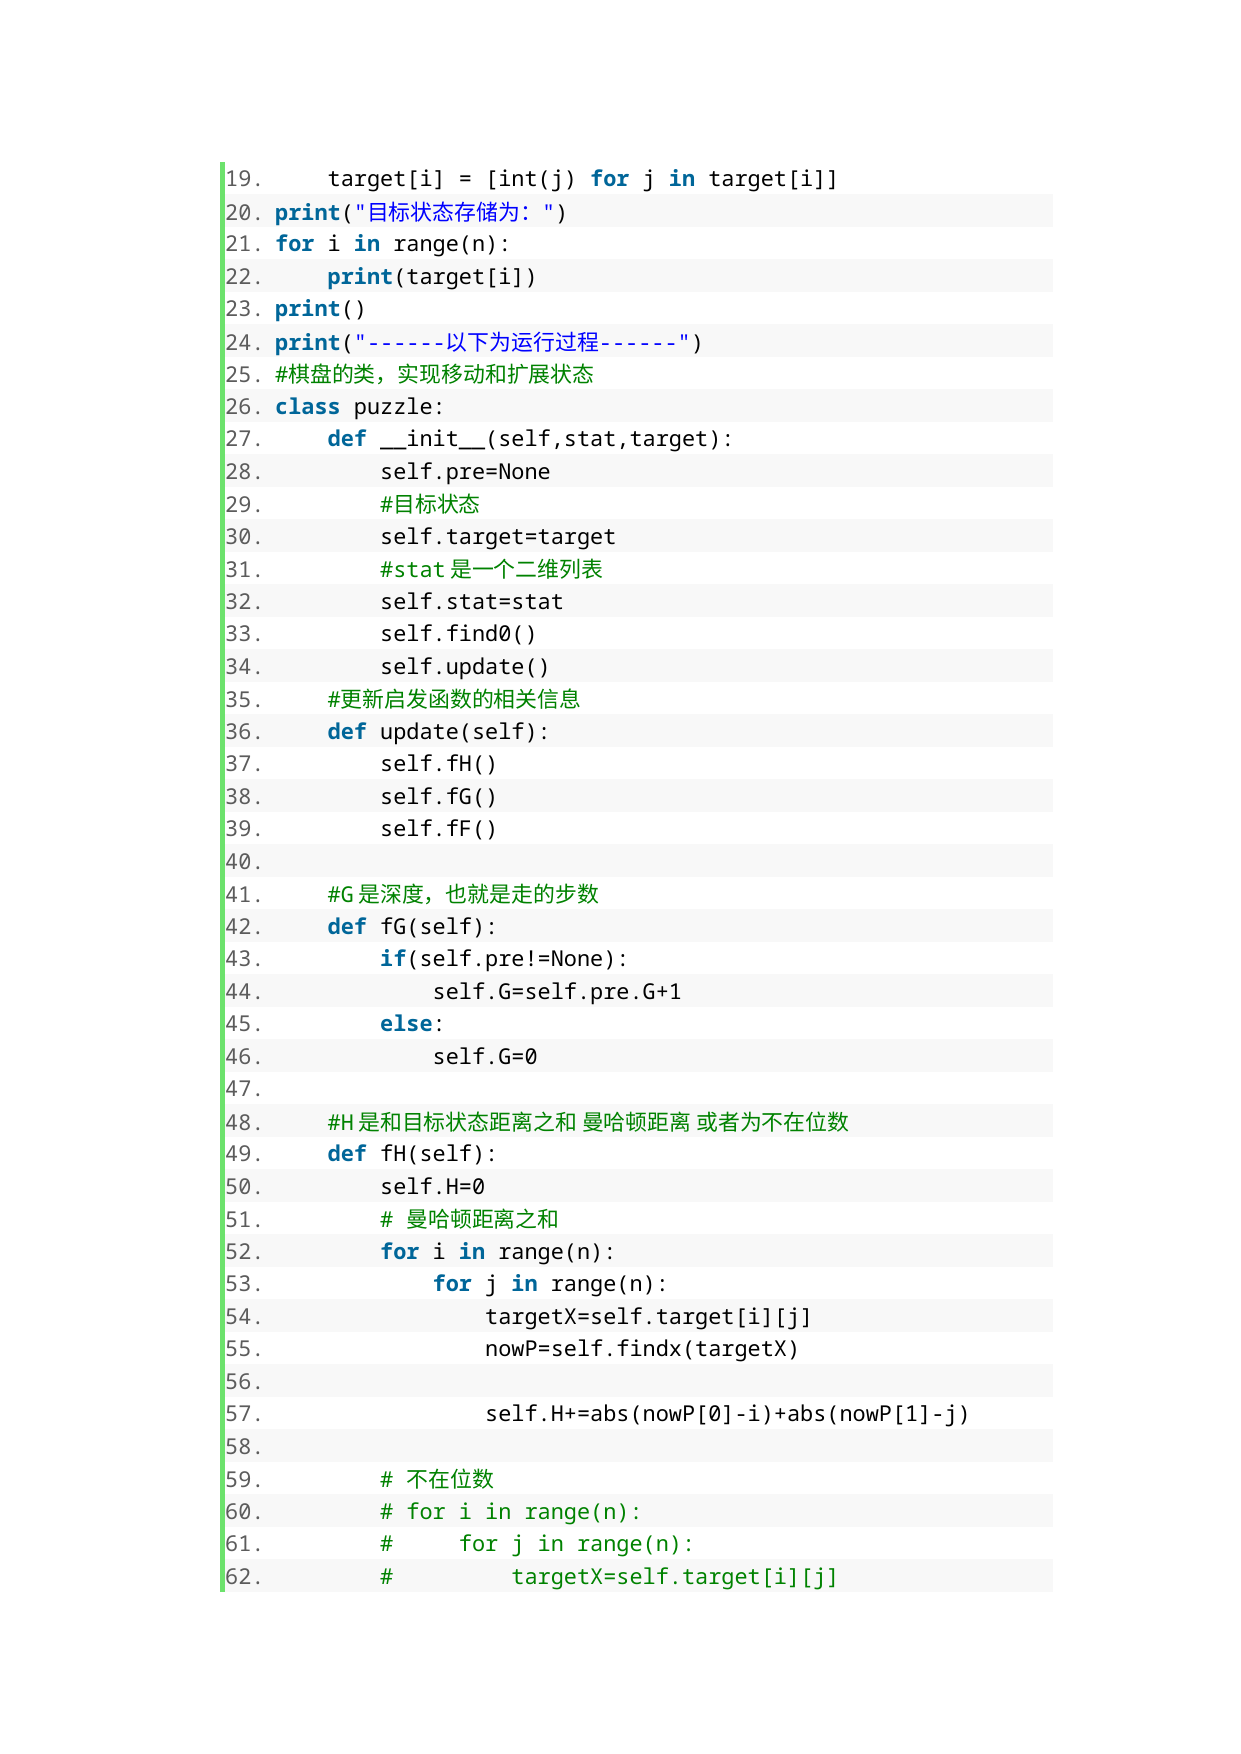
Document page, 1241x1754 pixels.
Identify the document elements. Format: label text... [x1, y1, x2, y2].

list #G是深度，也就是走的步数 [225, 877, 1053, 909]
list self.G=0 [225, 1039, 1053, 1072]
list self.update() [225, 649, 1053, 682]
list self.H=0 [225, 1169, 1053, 1202]
list print(target[i]) [225, 259, 1053, 292]
list self.find0() [225, 617, 1053, 649]
list #更新启发函数的相关信息 [225, 682, 1053, 714]
list # for i in range(n): [225, 1494, 1053, 1527]
list target[i] = [int(j) for j in target[i]] [225, 162, 1053, 194]
list print("------以下为运行过程------") [225, 324, 1053, 357]
list self.fG() [225, 779, 1053, 812]
list else: [225, 1007, 1053, 1039]
list #stat是一个二维列表 [225, 552, 1053, 584]
list # for j in range(n): [225, 1527, 1053, 1559]
list self.fF() [225, 812, 1053, 844]
list if(self.pre!=None): [225, 942, 1053, 974]
list self.target=target [225, 519, 1053, 552]
list class puzzle: [225, 389, 1053, 422]
list # 不在位数 [225, 1462, 1053, 1494]
list self.H+=abs(nowP[0]-i)+abs(nowP[1]-j) [225, 1397, 1053, 1429]
list self.G=self.pre.G+1 [225, 974, 1053, 1007]
list for i in range(n): [225, 227, 1053, 259]
list for j in range(n): [225, 1267, 1053, 1299]
list targetX=self.target[i][j] [225, 1299, 1053, 1332]
list self.fH() [225, 747, 1053, 779]
list self.stat=stat [225, 584, 1053, 617]
list # targetX=self.target[i][j] [225, 1559, 1053, 1592]
list nowP=self.findx(targetX) [225, 1332, 1053, 1364]
list #H是和目标状态距离之和 曼哈顿距离 或者为不在位数 [225, 1104, 1053, 1137]
list for i in range(n): [225, 1234, 1053, 1267]
list def update(self): [225, 714, 1053, 747]
list #棋盘的类，实现移动和扩展状态 [225, 357, 1053, 389]
list self.pre=None [225, 454, 1053, 487]
list def fH(self): [225, 1137, 1053, 1169]
list def fG(self): [225, 909, 1053, 942]
list # 曼哈顿距离之和 [225, 1202, 1053, 1234]
list print("目标状态存储为：") [225, 194, 1053, 227]
list #目标状态 [225, 487, 1053, 519]
list print() [225, 292, 1053, 324]
list def __init__(self,stat,target): [225, 422, 1053, 454]
